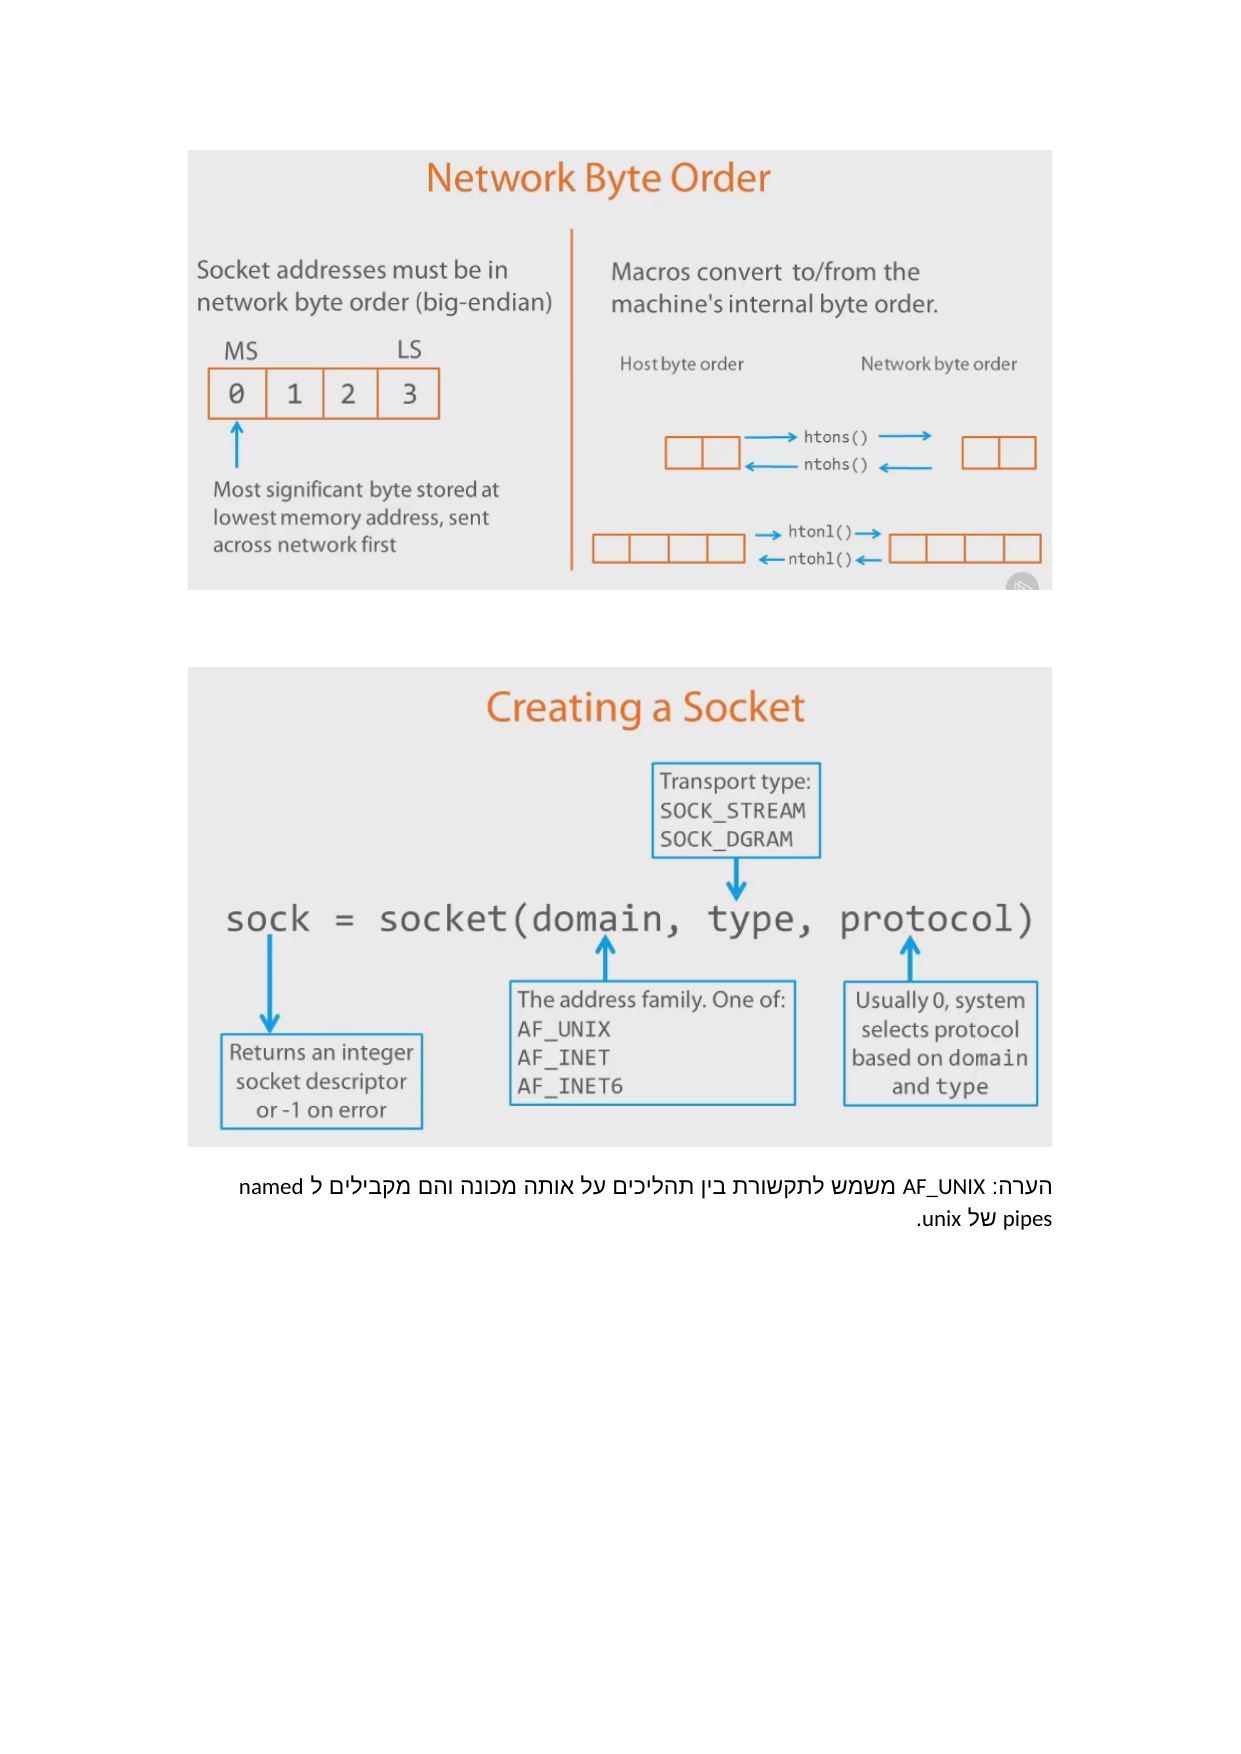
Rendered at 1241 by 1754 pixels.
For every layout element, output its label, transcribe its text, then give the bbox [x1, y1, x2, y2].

picture [187, 667, 1053, 1147]
picture [187, 150, 1053, 590]
text הערה: AF_UNIX משמש לתקשורת בין תהליכים על אותה מכונה והם מקבילים ל named pipes של unix. [187, 1172, 1053, 1232]
